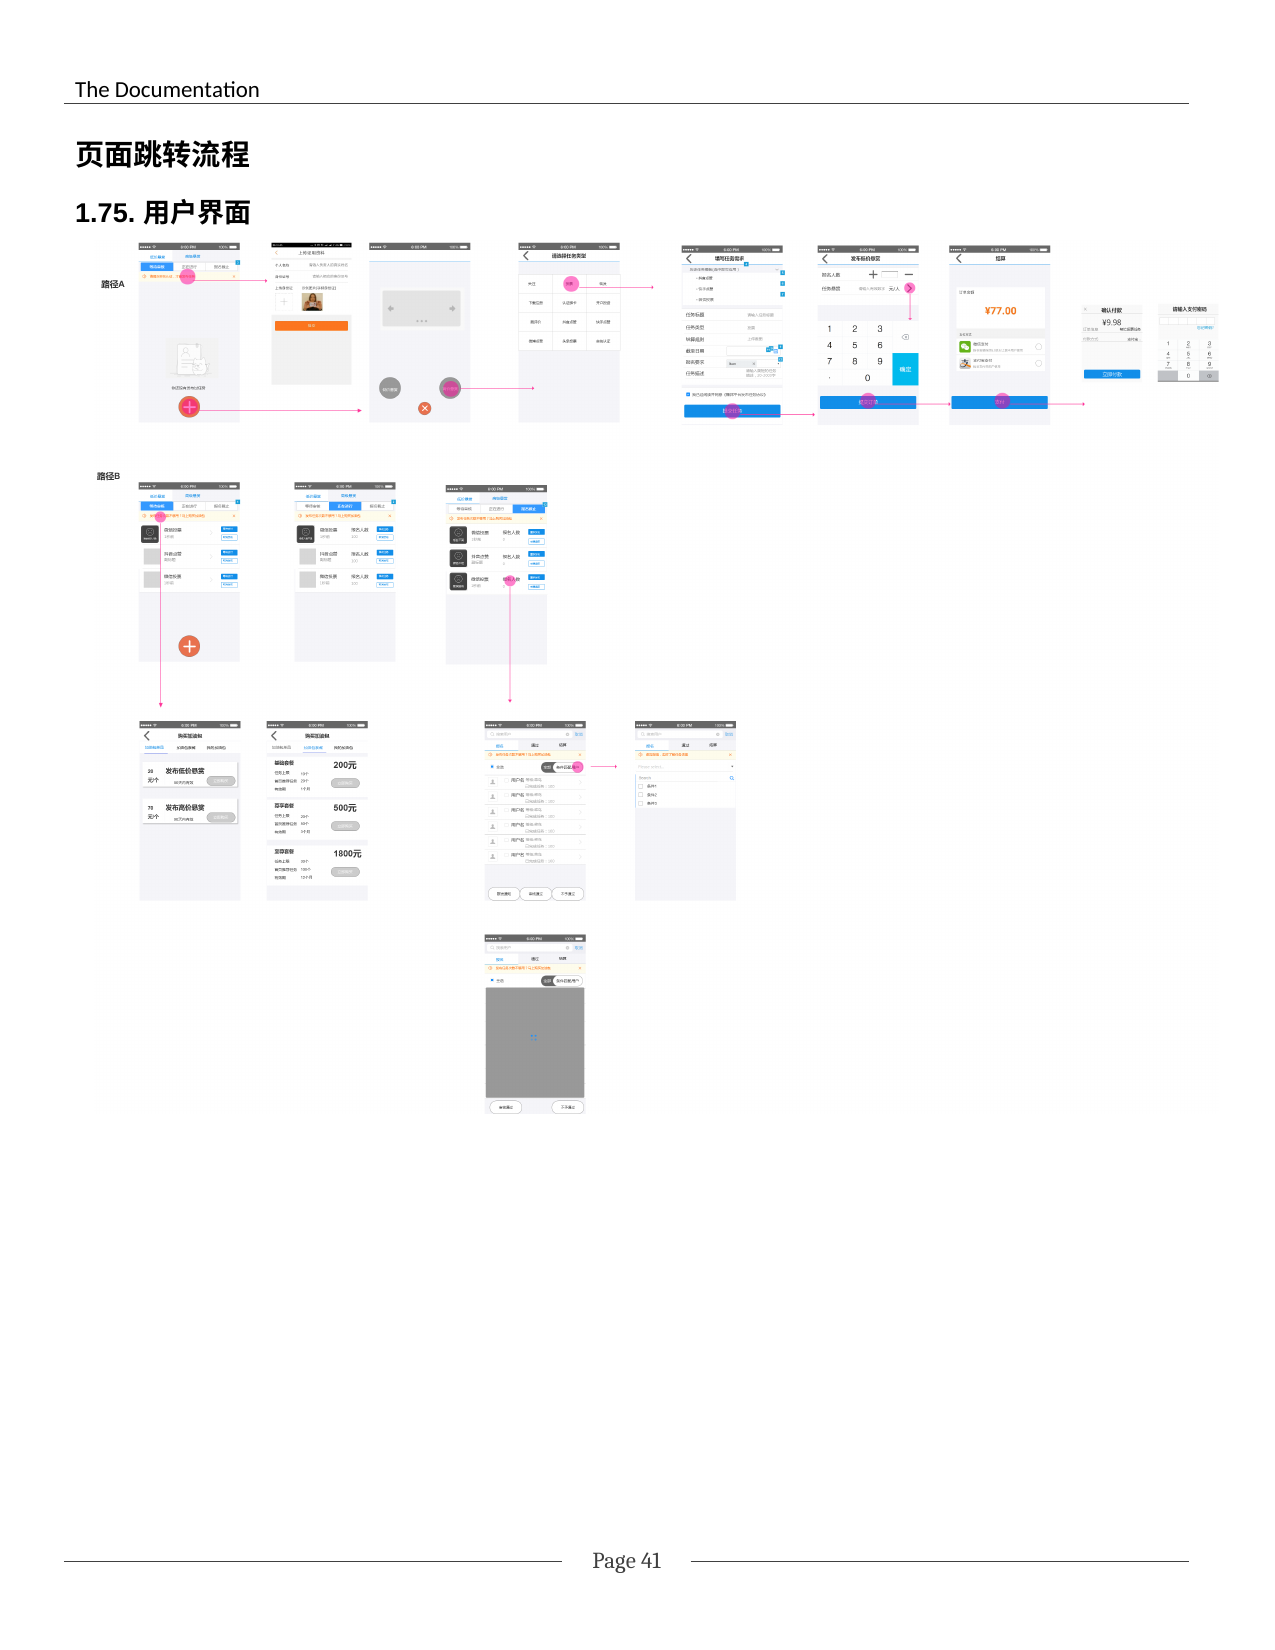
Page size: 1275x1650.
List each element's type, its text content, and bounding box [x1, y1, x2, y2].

subtitle 用户界面 [75, 197, 1200, 228]
text 页面跳转流程 [75, 138, 1200, 172]
